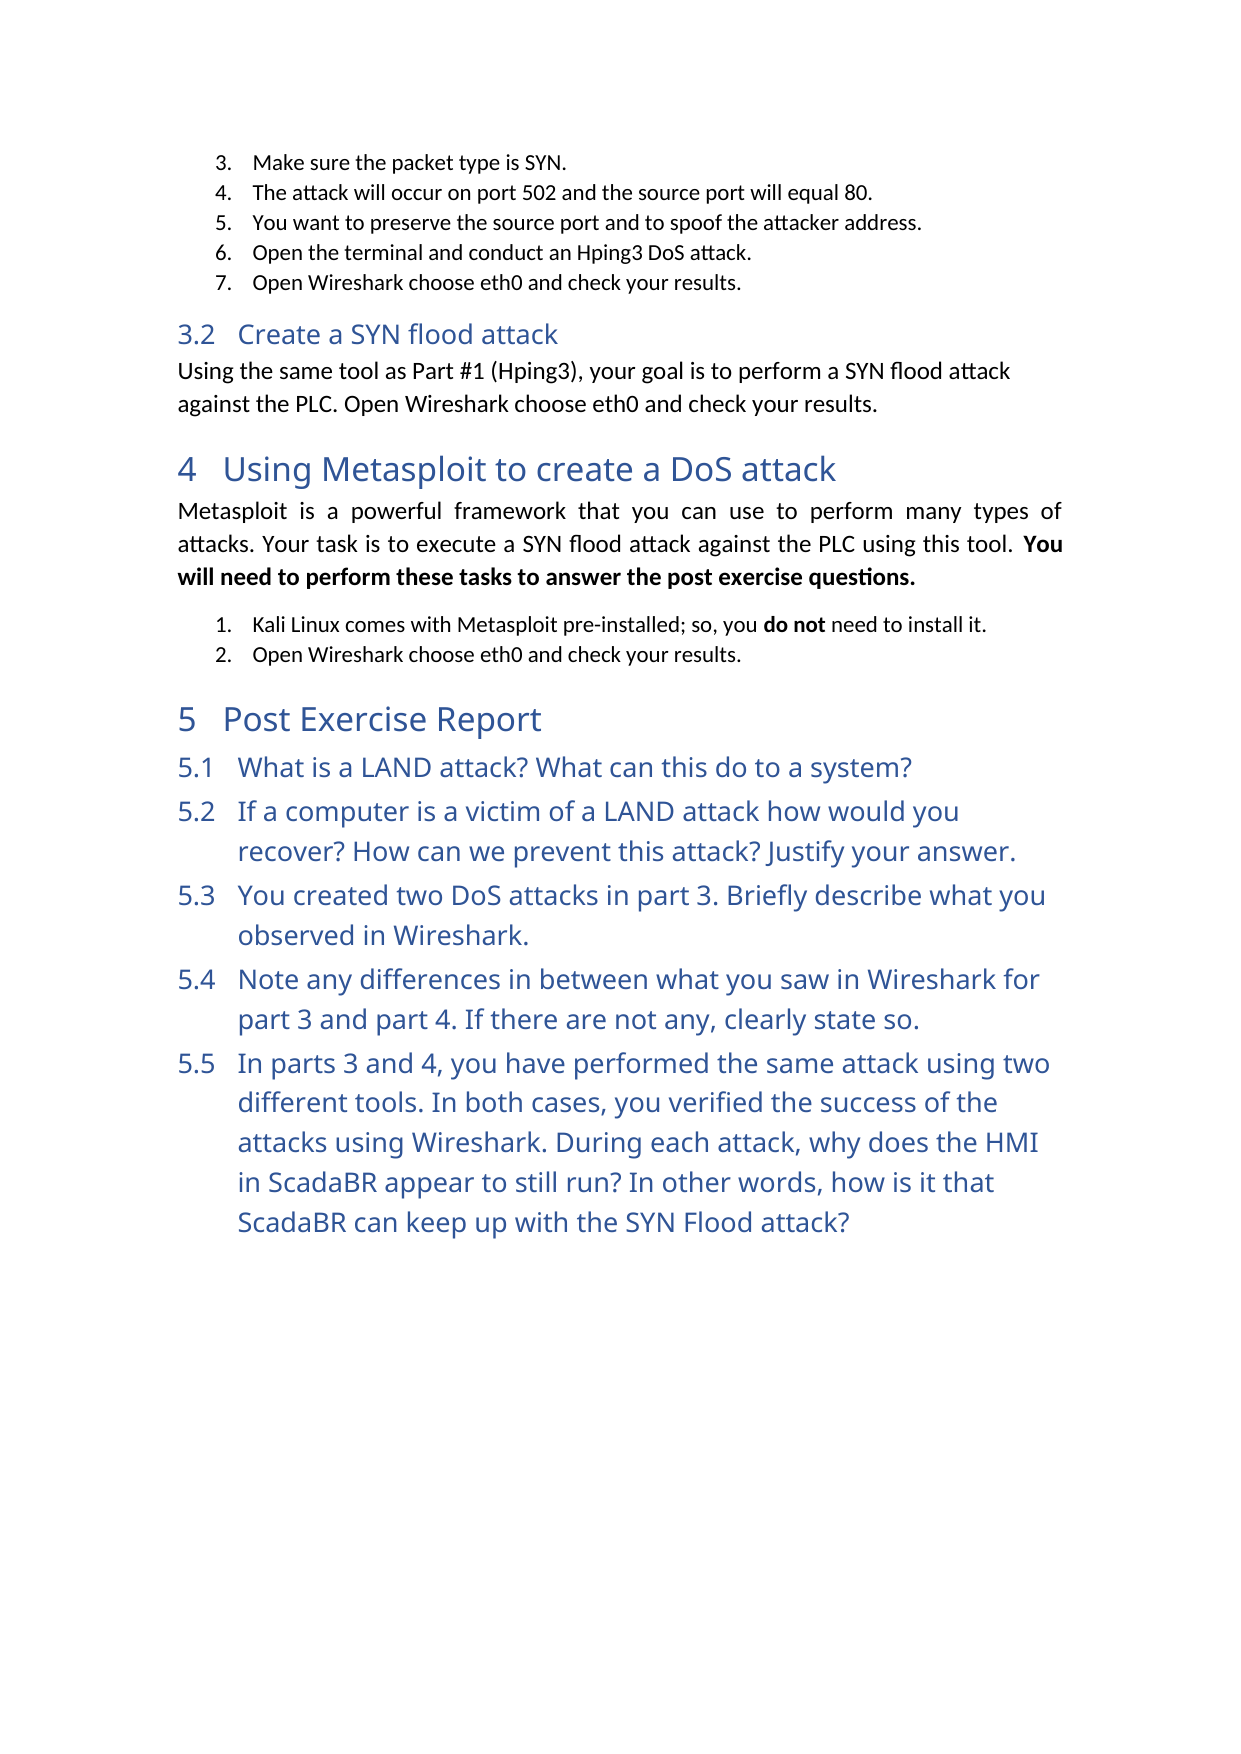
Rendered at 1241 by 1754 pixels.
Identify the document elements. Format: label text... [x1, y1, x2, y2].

text Using the same tool as Part #1 (Hping3), your goal is to perform a SYN flood attack against the PLC. Open Wireshark choose eth0 and check your results. [177, 355, 1063, 418]
subtitle Using Metasploit to create a DoS attack [177, 446, 1063, 491]
text Metasploit is a powerful framework that you can use to perform many types of attacks. Your task is to execute a SYN flood attack against the PLC using this tool. You will need to perform these tasks to answer the post exercise questions. [177, 495, 1063, 591]
list Kali Linux comes with Metasploit pre-installed; so, you do not need to install it. [215, 610, 1063, 638]
subtitle Post Exercise Report [177, 696, 1063, 741]
subtitle Note any differences in between what you saw in Wireshark for part 3 and part 4. If there are not any, clearly state so. [177, 960, 1063, 1037]
subtitle Create a SYN flood attack [177, 315, 1063, 352]
subtitle What is a LAND attack? What can this do to a system? [177, 749, 1063, 786]
subtitle In parts 3 and 4, you have performed the same attack using two different tools. In both cases, you verified the success of the attacks using Wireshark. During each attack, why does the HMI in ScadaBR appear to still run? In other words, how is it that ScadaBR can keep up with the SYN Flood attack? [177, 1044, 1063, 1280]
list The attack will occur on port 502 and the source port will equal 80. [215, 178, 1063, 206]
list Open Wireshark choose eth0 and check your results. [215, 641, 1063, 668]
subtitle If a computer is a victim of a LAND attack how would you recover? How can we prevent this attack? Justify your answer. [177, 793, 1063, 869]
list You want to preserve the source port and to spoof the attacker address. [215, 208, 1063, 236]
list Open Wireshark choose eth0 and check your results. [215, 268, 1063, 296]
list Open the terminal and conduct an Hping3 DoS attack. [215, 238, 1063, 266]
subtitle You created two DoS attacks in part 3. Briefly describe what you observed in Wireshark. [177, 877, 1063, 953]
list Make sure the packet type is SYN. [215, 148, 1063, 176]
